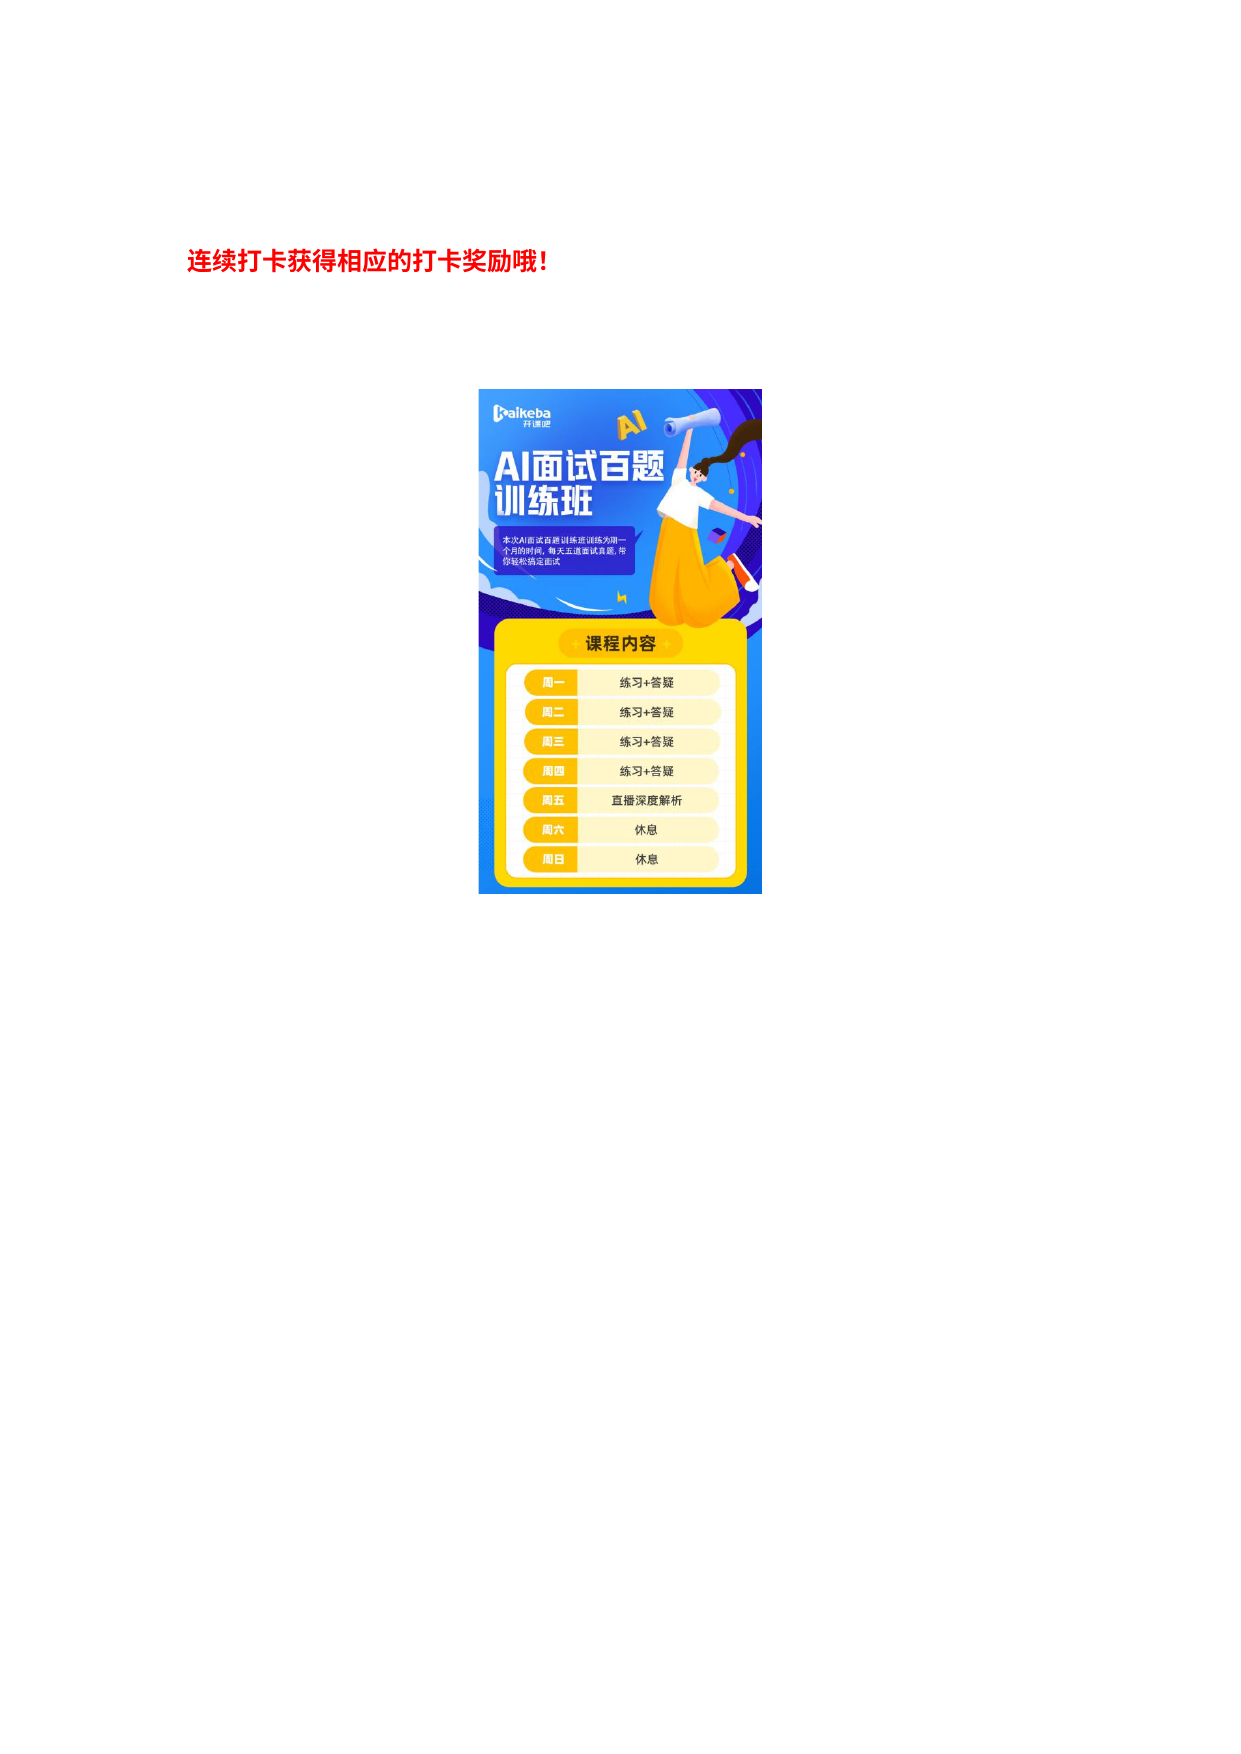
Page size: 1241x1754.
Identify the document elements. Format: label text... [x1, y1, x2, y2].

picture [478, 389, 762, 894]
text 连续打卡获得相应的打卡奖励哦！ [187, 227, 1053, 292]
